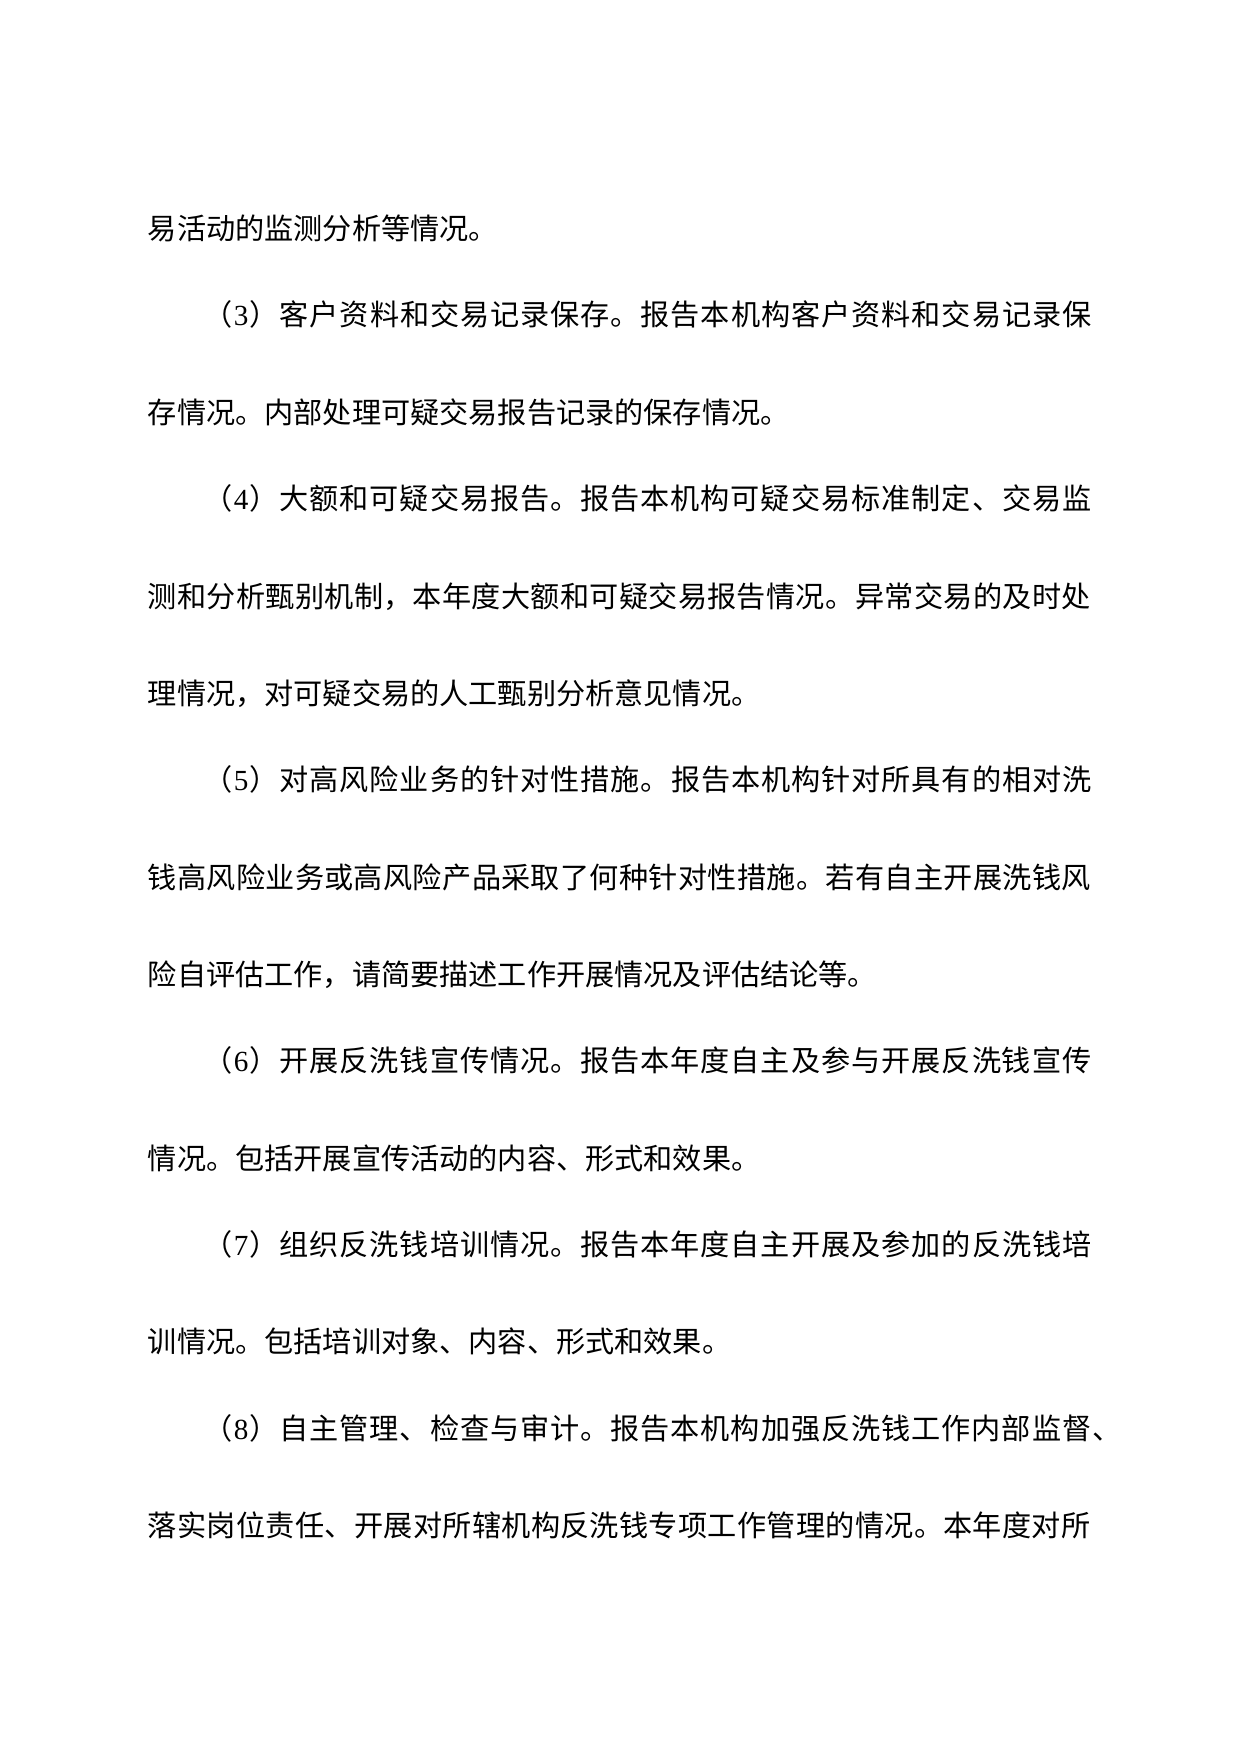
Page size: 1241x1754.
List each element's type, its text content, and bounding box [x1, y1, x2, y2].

text （5）对高风险业务的针对性措施。报告本机构针对所具有的相对洗钱高风险业务或高风险产品采取了何种针对性措施。若有自主开展洗钱风险自评估工作，请简要描述工作开展情况及评估结论等。 [148, 745, 1092, 1005]
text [148, 194, 1092, 259]
text （6）开展反洗钱宣传情况。报告本年度自主及参与开展反洗钱宣传情况。包括开展宣传活动的内容、形式和效果。 [148, 1027, 1092, 1189]
text （3）客户资料和交易记录保存。报告本机构客户资料和交易记录保存情况。内部处理可疑交易报告记录的保存情况。 [148, 281, 1092, 443]
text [148, 1394, 1092, 1556]
text （7）组织反洗钱培训情况。报告本年度自主开展及参加的反洗钱培训情况。包括培训对象、内容、形式和效果。 [148, 1210, 1092, 1373]
text （4）大额和可疑交易报告。报告本机构可疑交易标准制定、交易监测和分析甄别机制，本年度大额和可疑交易报告情况。异常交易的及时处理情况，对可疑交易的人工甄别分析意见情况。 [148, 464, 1092, 724]
